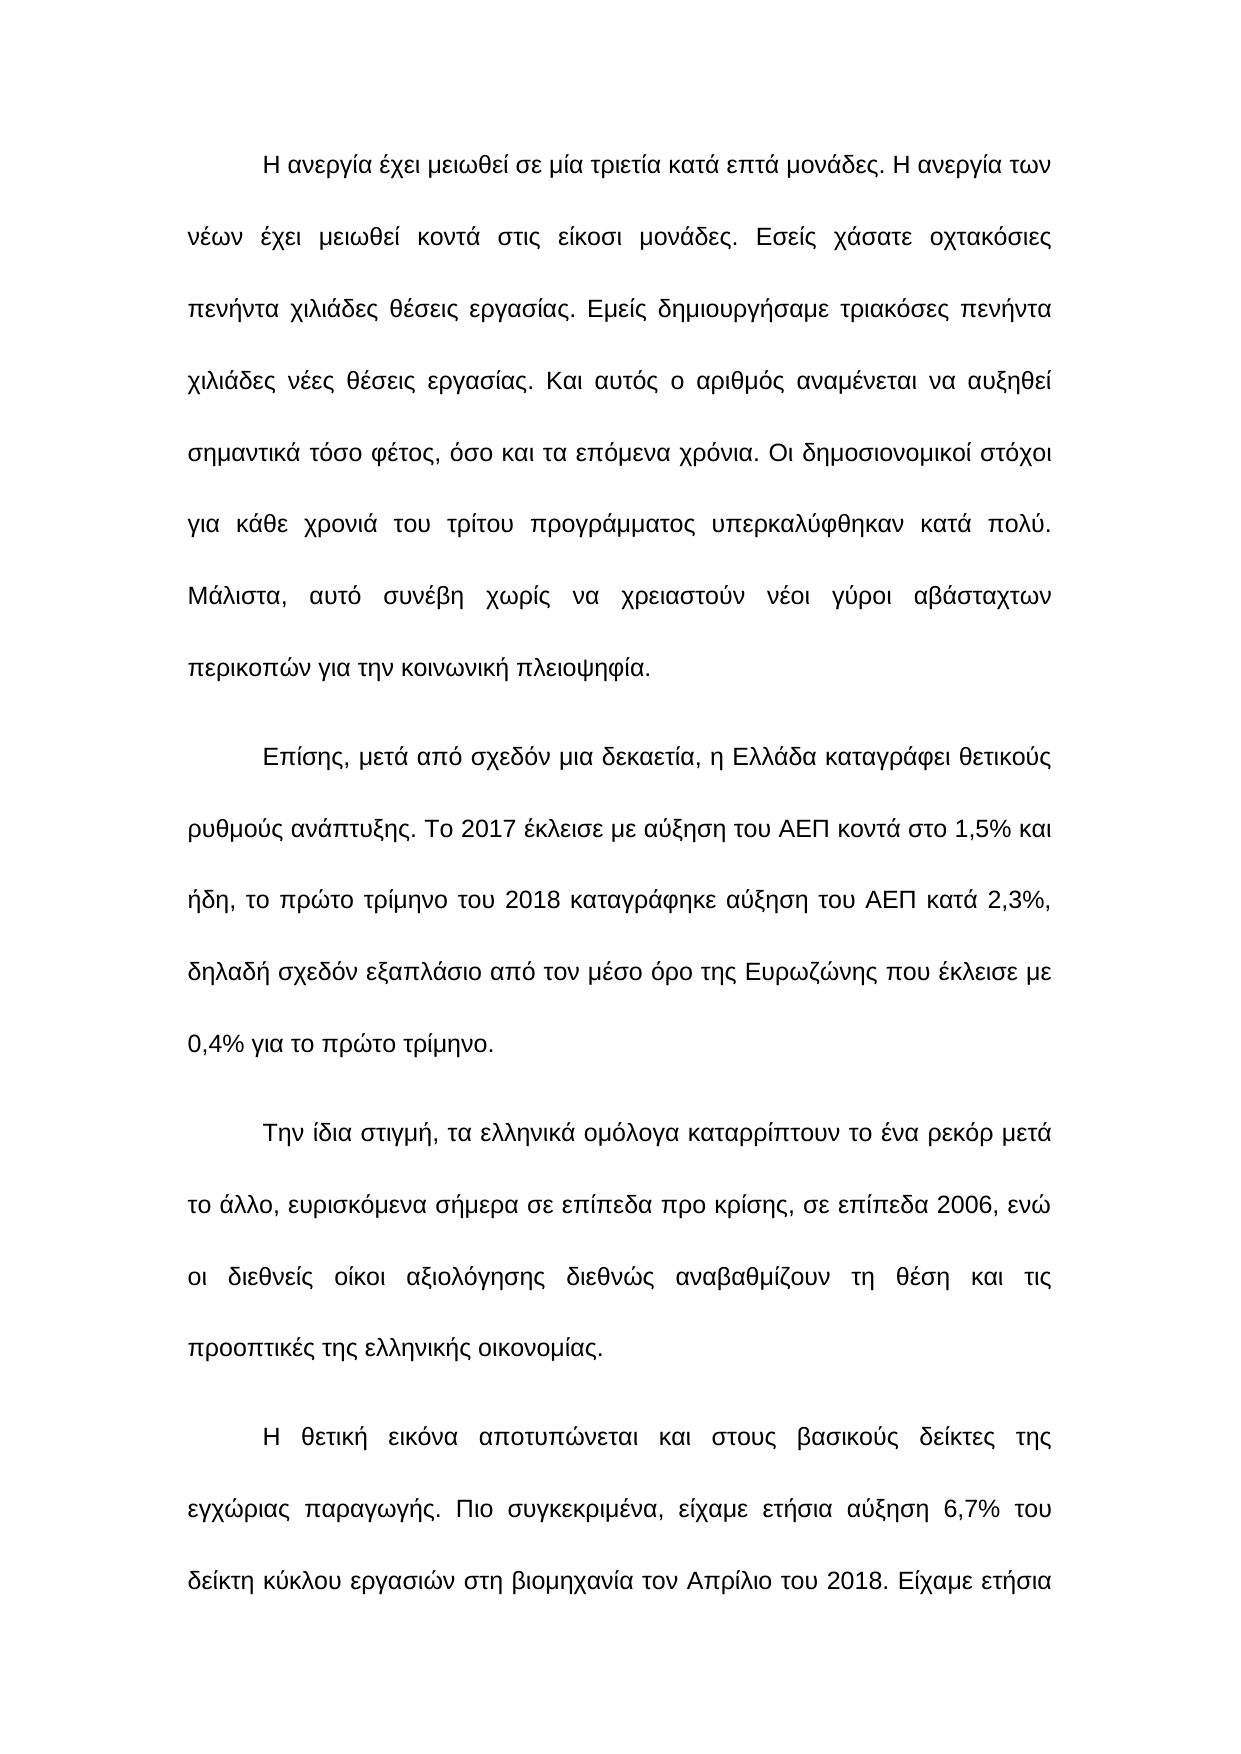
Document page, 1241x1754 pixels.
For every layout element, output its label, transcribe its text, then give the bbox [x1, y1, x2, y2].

text Η ανεργία έχει μειωθεί σε μία τριετία κατά επτά μονάδες. Η ανεργία των νέων έχει μειωθεί κοντά στις είκοσι μονάδες. Εσείς χάσατε οχτακόσιες πενήντα χιλιάδες θέσεις εργασίας. Εμείς δημιουργήσαμε τριακόσες πενήντα χιλιάδες νέες θέσεις εργασίας. Και αυτός ο αριθμός αναμένεται να αυξηθεί σημαντικά τόσο φέτος, όσο και τα επόμενα χρόνια. Οι δημοσιονομικοί στόχοι για κάθε χρονιά του τρίτου προγράμματος υπερκαλύφθηκαν κατά πολύ. Μάλιστα, αυτό συνέβη χωρίς να χρειαστούν νέοι γύροι αβάσταχτων περικοπών για την κοινωνική πλειοψηφία. [187, 150, 1053, 682]
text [187, 1422, 1053, 1594]
text Επίσης, μετά από σχεδόν μια δεκαετία, η Ελλάδα καταγράφει θετικούς ρυθμούς ανάπτυξης. Το 2017 έκλεισε με αύξηση του ΑΕΠ κοντά στο 1,5% και ήδη, το πρώτο τρίμηνο του 2018 καταγράφηκε αύξηση του ΑΕΠ κατά 2,3%, δηλαδή σχεδόν εξαπλάσιο από τον μέσο όρο της Ευρωζώνης που έκλεισε με 0,4% για το πρώτο τρίμηνο. [187, 742, 1053, 1058]
text Την ίδια στιγμή, τα ελληνικά ομόλογα καταρρίπτουν το ένα ρεκόρ μετά το άλλο, ευρισκόμενα σήμερα σε επίπεδα προ κρίσης, σε επίπεδα 2006, ενώ οι διεθνείς οίκοι αξιολόγησης διεθνώς αναβαθμίζουν τη θέση και τις προοπτικές της ελληνικής οικονομίας. [187, 1118, 1053, 1362]
